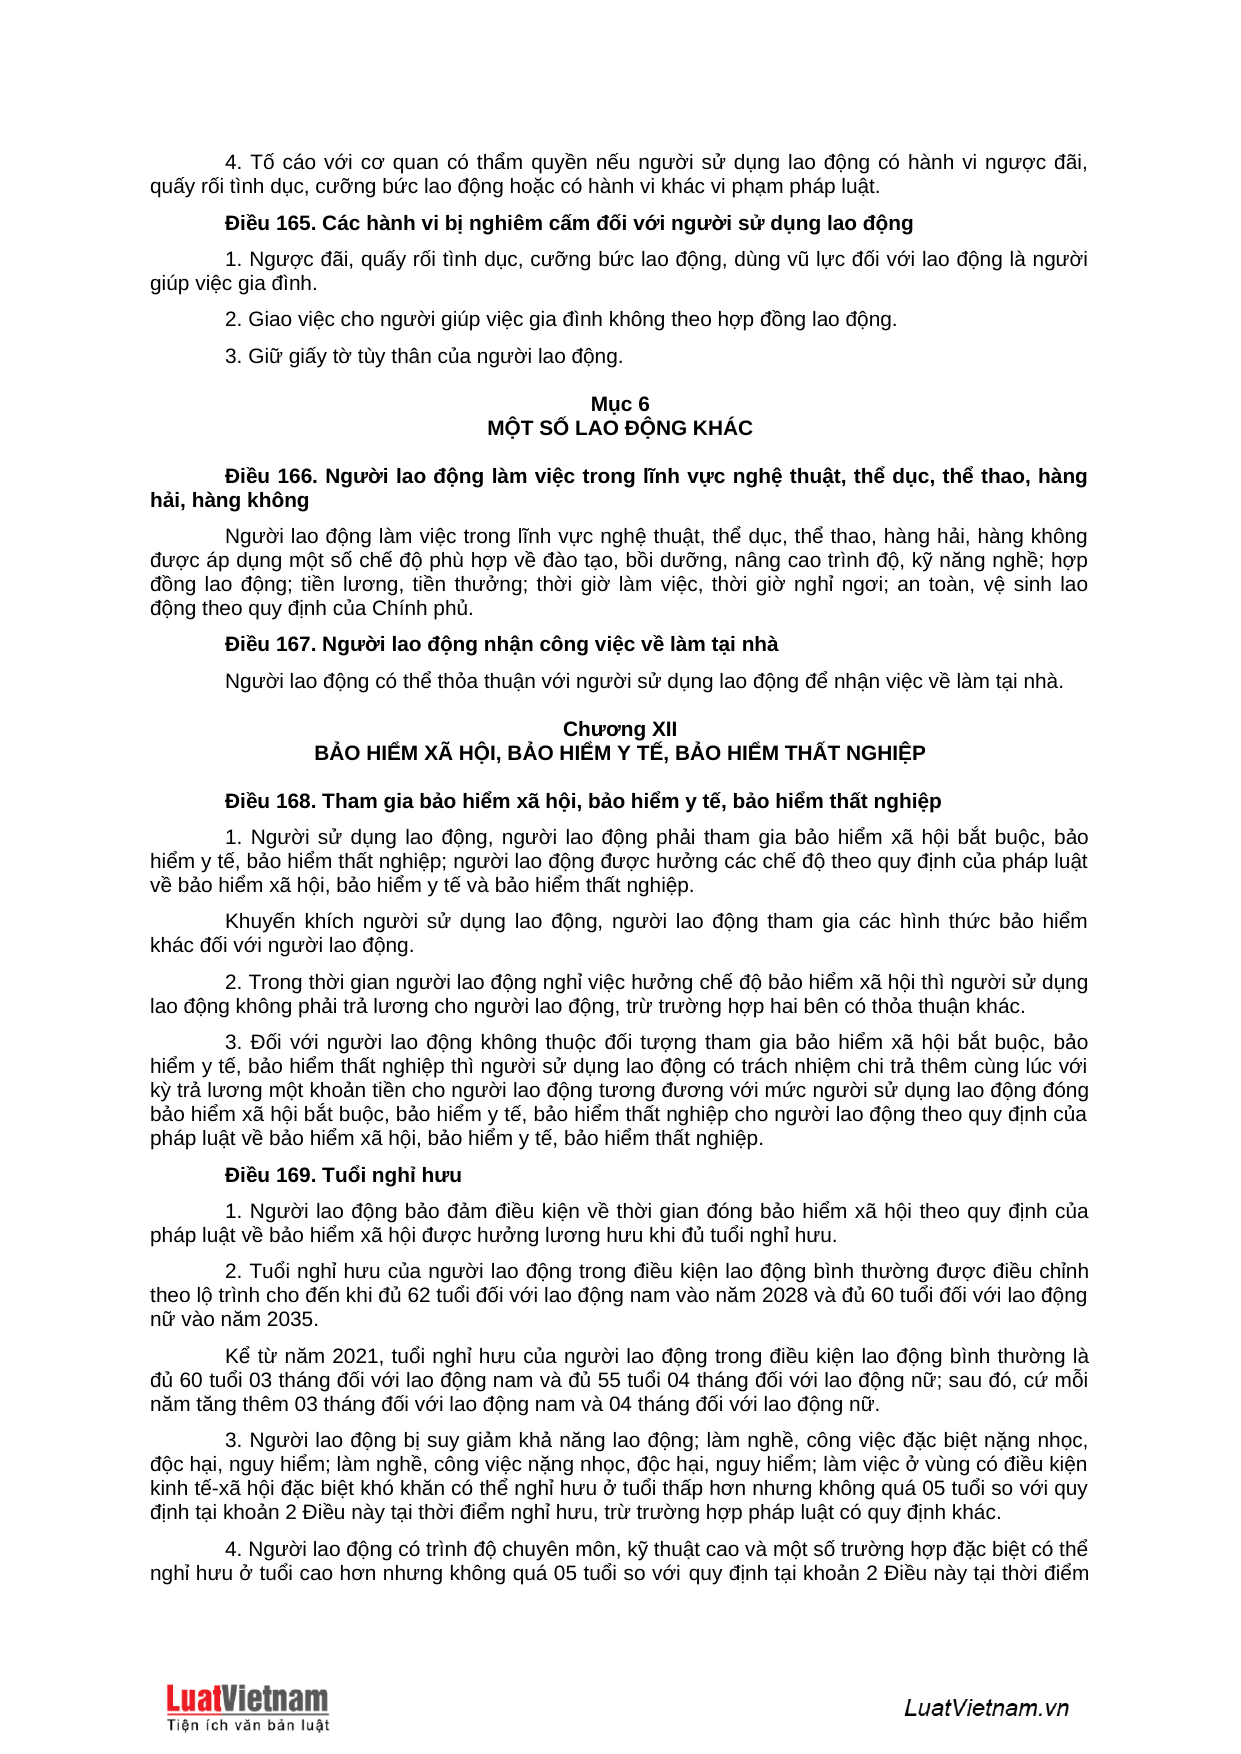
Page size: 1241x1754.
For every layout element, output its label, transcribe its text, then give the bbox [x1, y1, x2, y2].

picture [150, 1662, 1088, 1754]
text 1. Người lao động bảo đảm điều kiện về thời gian đóng bảo hiểm xã hội theo quy định của pháp luật về bảo hiểm xã hội được hưởng lương hưu khi đủ tuổi nghỉ hưu. [150, 1199, 1090, 1247]
text Điều 168. Tham gia bảo hiểm xã hội, bảo hiểm y tế, bảo hiểm thất nghiệp [150, 788, 1090, 812]
text 2. Tuổi nghỉ hưu của người lao động trong điều kiện lao động bình thường được điều chỉnh theo lộ trình cho đến khi đủ 62 tuổi đối với lao động nam vào năm 2028 và đủ 60 tuổi đối với lao động nữ vào năm 2035. [150, 1259, 1090, 1331]
text MỘT SỐ LAO ĐỘNG KHÁC [150, 416, 1090, 439]
text 3. Giữ giấy tờ tùy thân của người lao động. [150, 344, 1090, 368]
text Điều 169. Tuổi nghỉ hưu [150, 1162, 1090, 1186]
text Người lao động có thể thỏa thuận với người sử dụng lao động để nhận việc về làm tại nhà. [150, 669, 1090, 693]
text Điều 165. Các hành vi bị nghiêm cấm đối với người sử dụng lao động [150, 210, 1090, 234]
text 2. Trong thời gian người lao động nghỉ việc hưởng chế độ bảo hiểm xã hội thì người sử dụng lao động không phải trả lương cho người lao động, trừ trường hợp hai bên có thỏa thuận khác. [150, 970, 1090, 1018]
text Người lao động làm việc trong lĩnh vực nghệ thuật, thể dục, thể thao, hàng hải, hàng không được áp dụng một số chế độ phù hợp về đào tạo, bồi dưỡng, nâng cao trình độ, kỹ năng nghề; hợp đồng lao động; tiền lương, tiền thưởng; thời giờ làm việc, thời giờ nghỉ ngơi; an toàn, vệ sinh lao động theo quy định của Chính phủ. [150, 524, 1090, 620]
text 1. Người sử dụng lao động, người lao động phải tham gia bảo hiểm xã hội bắt buộc, bảo hiểm y tế, bảo hiểm thất nghiệp; người lao động được hưởng các chế độ theo quy định của pháp luật về bảo hiểm xã hội, bảo hiểm y tế và bảo hiểm thất nghiệp. [150, 825, 1090, 897]
text BẢO HIỂM XÃ HỘI, BẢO HIỂM Y TẾ, BẢO HIỂM THẤT NGHIỆP [150, 741, 1090, 764]
text 2. Giao việc cho người giúp việc gia đình không theo hợp đồng lao động. [150, 307, 1090, 331]
text Khuyến khích người sử dụng lao động, người lao động tham gia các hình thức bảo hiểm khác đối với người lao động. [150, 909, 1090, 957]
text Chương XII [150, 717, 1090, 741]
text Điều 167. Người lao động nhận công việc về làm tại nhà [150, 632, 1090, 656]
text Điều 166. Người lao động làm việc trong lĩnh vực nghệ thuật, thể dục, thể thao, hàng hải, hàng không [150, 463, 1090, 511]
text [150, 1536, 1090, 1584]
text Mục 6 [150, 392, 1090, 416]
text Kể từ năm 2021, tuổi nghỉ hưu của người lao động trong điều kiện lao động bình thường là đủ 60 tuổi 03 tháng đối với lao động nam và đủ 55 tuổi 04 tháng đối với lao động nữ; sau đó, cứ mỗi năm tăng thêm 03 tháng đối với lao động nam và 04 tháng đối với lao động nữ. [150, 1344, 1090, 1416]
text 4. Tố cáo với cơ quan có thẩm quyền nếu người sử dụng lao động có hành vi ngược đãi, quấy rối tình dục, cưỡng bức lao động hoặc có hành vi khác vi phạm pháp luật. [150, 150, 1090, 198]
text 1. Ngược đãi, quấy rối tình dục, cưỡng bức lao động, dùng vũ lực đối với lao động là người giúp việc gia đình. [150, 247, 1090, 295]
text 3. Người lao động bị suy giảm khả năng lao động; làm nghề, công việc đặc biệt nặng nhọc, độc hại, nguy hiểm; làm nghề, công việc nặng nhọc, độc hại, nguy hiểm; làm việc ở vùng có điều kiện kinh tế-xã hội đặc biệt khó khăn có thể nghỉ hưu ở tuổi thấp hơn nhưng không quá 05 tuổi so với quy định tại khoản 2 Điều này tại thời điểm nghỉ hưu, trừ trường hợp pháp luật có quy định khác. [150, 1428, 1090, 1524]
text 3. Đối với người lao động không thuộc đối tượng tham gia bảo hiểm xã hội bắt buộc, bảo hiểm y tế, bảo hiểm thất nghiệp thì người sử dụng lao động có trách nhiệm chi trả thêm cùng lúc với kỳ trả lương một khoản tiền cho người lao động tương đương với mức người sử dụng lao động đóng bảo hiểm xã hội bắt buộc, bảo hiểm y tế, bảo hiểm thất nghiệp cho người lao động theo quy định của pháp luật về bảo hiểm xã hội, bảo hiểm y tế, bảo hiểm thất nghiệp. [150, 1030, 1090, 1150]
